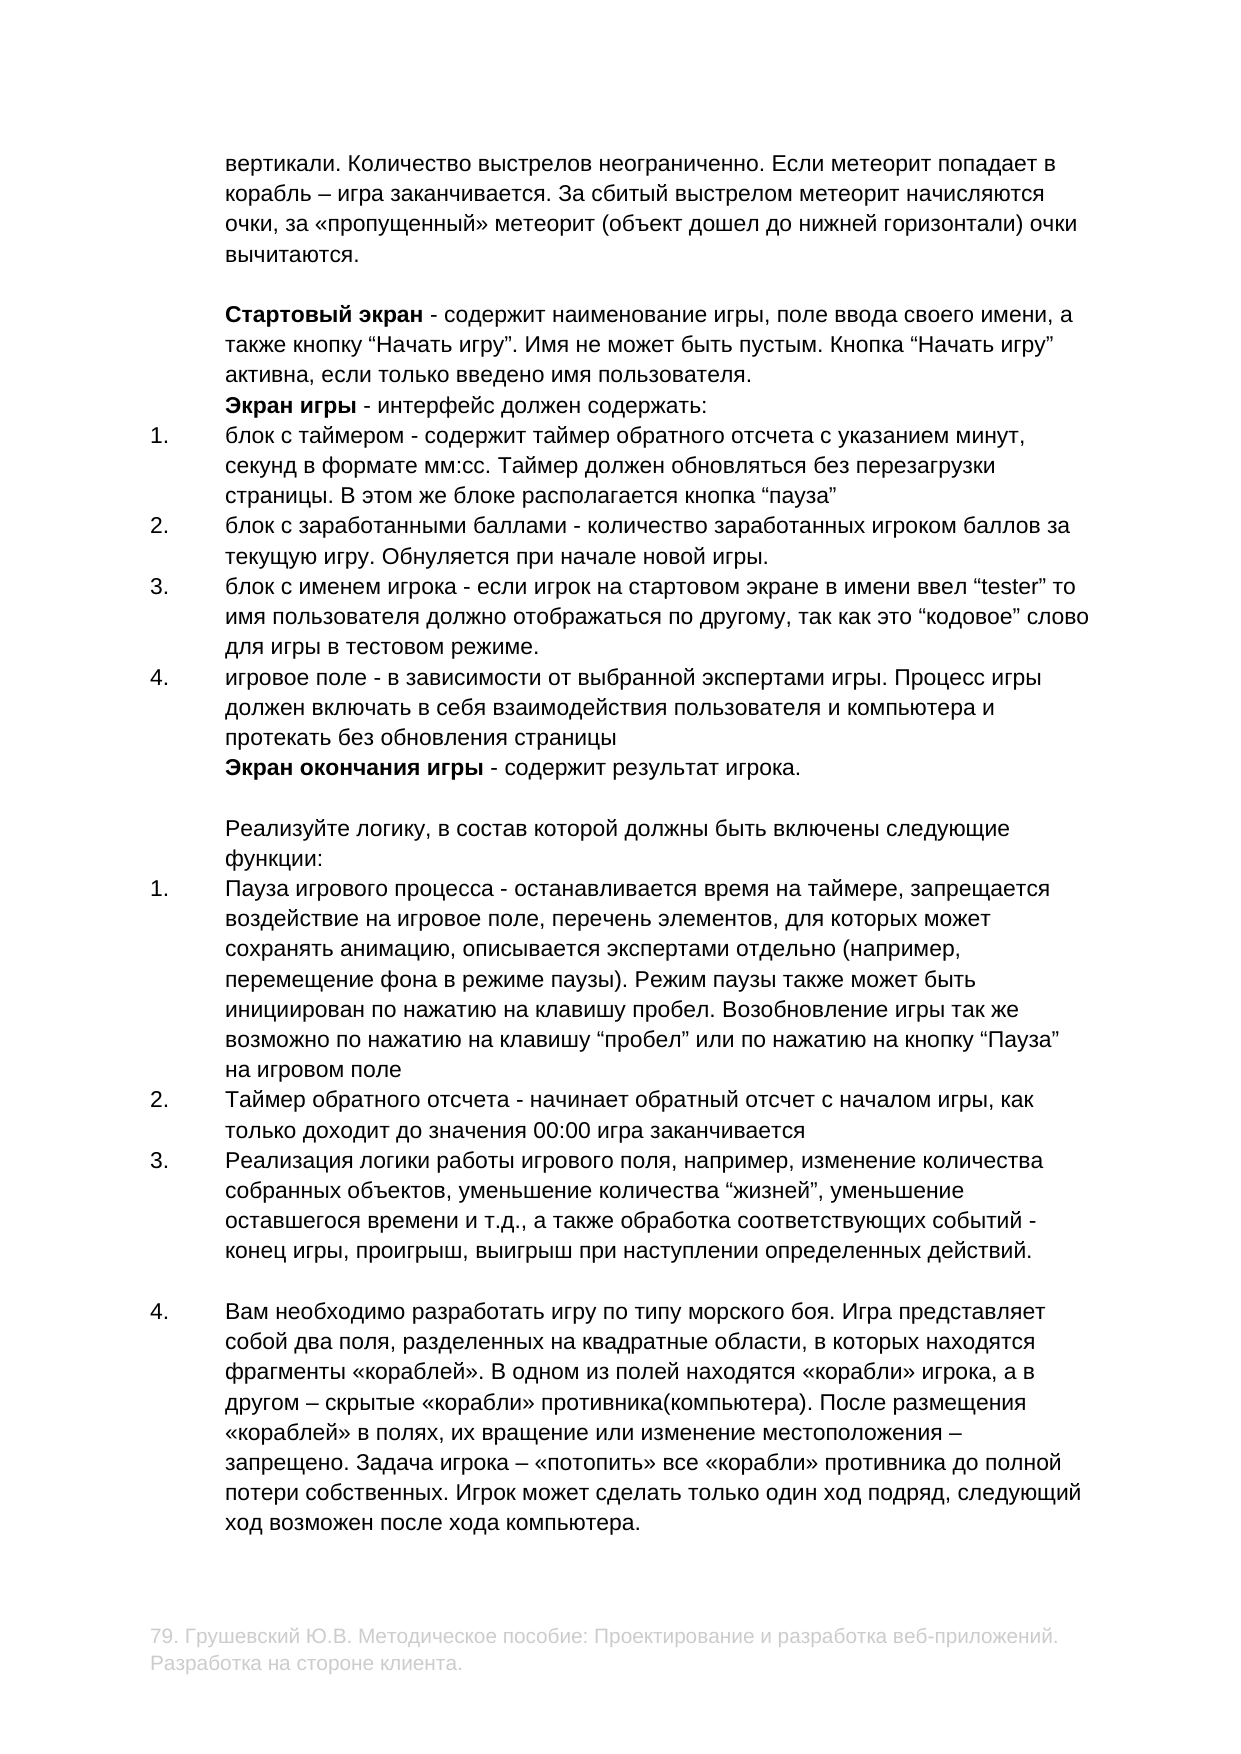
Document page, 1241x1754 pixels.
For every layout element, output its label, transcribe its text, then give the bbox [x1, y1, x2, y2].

text Стартовый экран - содержит наименование игры, поле ввода своего имени, а также кнопку “Начать игру”. Имя не может быть пустым. Кнопка “Начать игру” активна, если только введено имя пользователя. [225, 301, 1090, 388]
text Реализуйте логику, в состав которой должны быть включены следующие функции: [225, 814, 1090, 871]
list блок с таймером - содержит таймер обратного отсчета с указанием минут, секунд в формате мм:сс. Таймер должен обновляться без перезагрузки страницы. В этом же блоке располагается кнопка “пауза” [150, 422, 1090, 509]
list Таймер обратного отсчета - начинает обратный отсчет с началом игры, как только доходит до значения 00:00 игра заканчивается [150, 1086, 1090, 1143]
list блок с именем игрока - если игрок на стартовом экране в имени ввел “tester” то имя пользователя должно отображаться по другому, так как это “кодовое” слово для игры в тестовом режиме. [150, 573, 1090, 660]
list блок с заработанными баллами - количество заработанных игроком баллов за текущую игру. Обнуляется при начале новой игры. [150, 512, 1090, 569]
text Экран игры - интерфейс должен содержать: [225, 392, 1090, 418]
list Пауза игрового процесса - останавливается время на таймере, запрещается воздействие на игровое поле, перечень элементов, для которых может сохранять анимацию, описывается экспертами отдельно (например, перемещение фона в режиме паузы). Режим паузы также может быть инициирован по нажатию на клавишу пробел. Возобновление игры так же возможно по нажатию на клавишу “пробел” или по нажатию на кнопку “Пауза” на игровом поле [150, 875, 1090, 1083]
list Вам необходимо разработать игру по типу морского боя. Игра представляет собой два поля, разделенных на квадратные области, в которых находятся фрагменты «кораблей». В одном из полей находятся «корабли» игрока, а в другом – скрытые «корабли» противника(компьютера). После размещения «кораблей» в полях, их вращение или изменение местоположения – запрещено. Задача игрока – «потопить» все «корабли» противника до полной потери собственных. Игрок может сделать только один ход подряд, следующий ход возможен после хода компьютера. [150, 1298, 1090, 1536]
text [225, 150, 1090, 267]
list игровое поле - в зависимости от выбранной экспертами игры. Процесс игры должен включать в себя взаимодействия пользователя и компьютера и протекать без обновления страницы [150, 663, 1090, 750]
list Реализация логики работы игрового поля, например, изменение количества собранных объектов, уменьшение количества “жизней”, уменьшение оставшегося времени и т.д., а также обработка соответствующих событий - конец игры, проигрыш, выигрыш при наступлении определенных действий. [150, 1147, 1090, 1264]
text Экран окончания игры - содержит результат игрока. [225, 754, 1090, 781]
